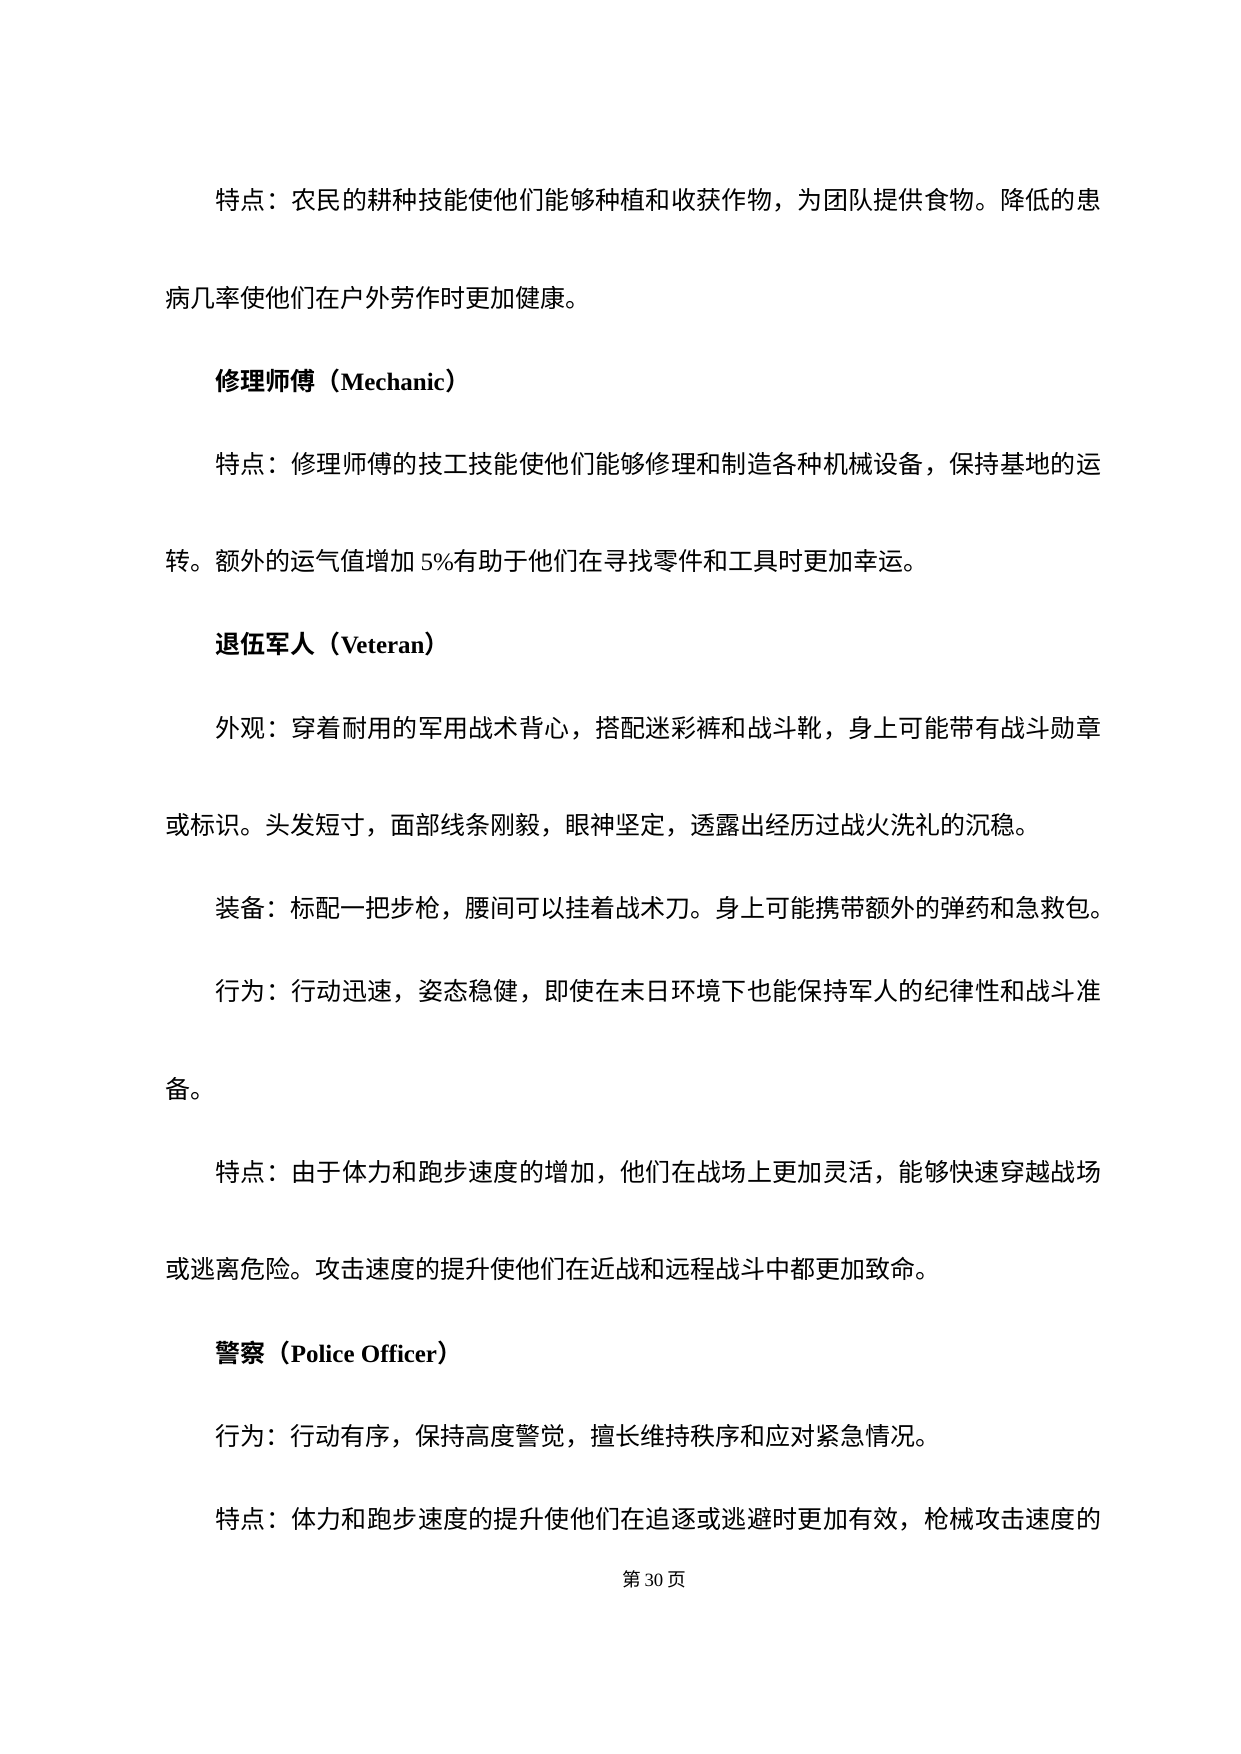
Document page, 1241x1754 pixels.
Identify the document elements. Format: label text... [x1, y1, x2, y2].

text 特点：农民的耕种技能使他们能够种植和收获作物，为团队提供食物。降低的患病几率使他们在户外劳作时更加健康。 [165, 166, 1104, 329]
text 装备：标配一把步枪，腰间可以挂着战术刀。身上可能携带额外的弹药和急救包。 [165, 874, 1104, 939]
text 行为：行动迅速，姿态稳健，即使在末日环境下也能保持军人的纪律性和战斗准备。 [165, 957, 1104, 1120]
text 退伍军人（Veteran） [165, 611, 1104, 676]
text 行为：行动有序，保持高度警觉，擅长维持秩序和应对紧急情况。 [165, 1402, 1104, 1467]
text 警察（Police Officer） [165, 1319, 1104, 1384]
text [165, 1485, 1104, 1550]
text 特点：由于体力和跑步速度的增加，他们在战场上更加灵活，能够快速穿越战场或逃离危险。攻击速度的提升使他们在近战和远程战斗中都更加致命。 [165, 1138, 1104, 1301]
text 特点：修理师傅的技工技能使他们能够修理和制造各种机械设备，保持基地的运转。额外的运气值增加5%有助于他们在寻找零件和工具时更加幸运。 [165, 430, 1104, 592]
text 修理师傅（Mechanic） [165, 347, 1104, 412]
text 外观：穿着耐用的军用战术背心，搭配迷彩裤和战斗靴，身上可能带有战斗勋章或标识。头发短寸，面部线条刚毅，眼神坚定，透露出经历过战火洗礼的沉稳。 [165, 694, 1104, 856]
